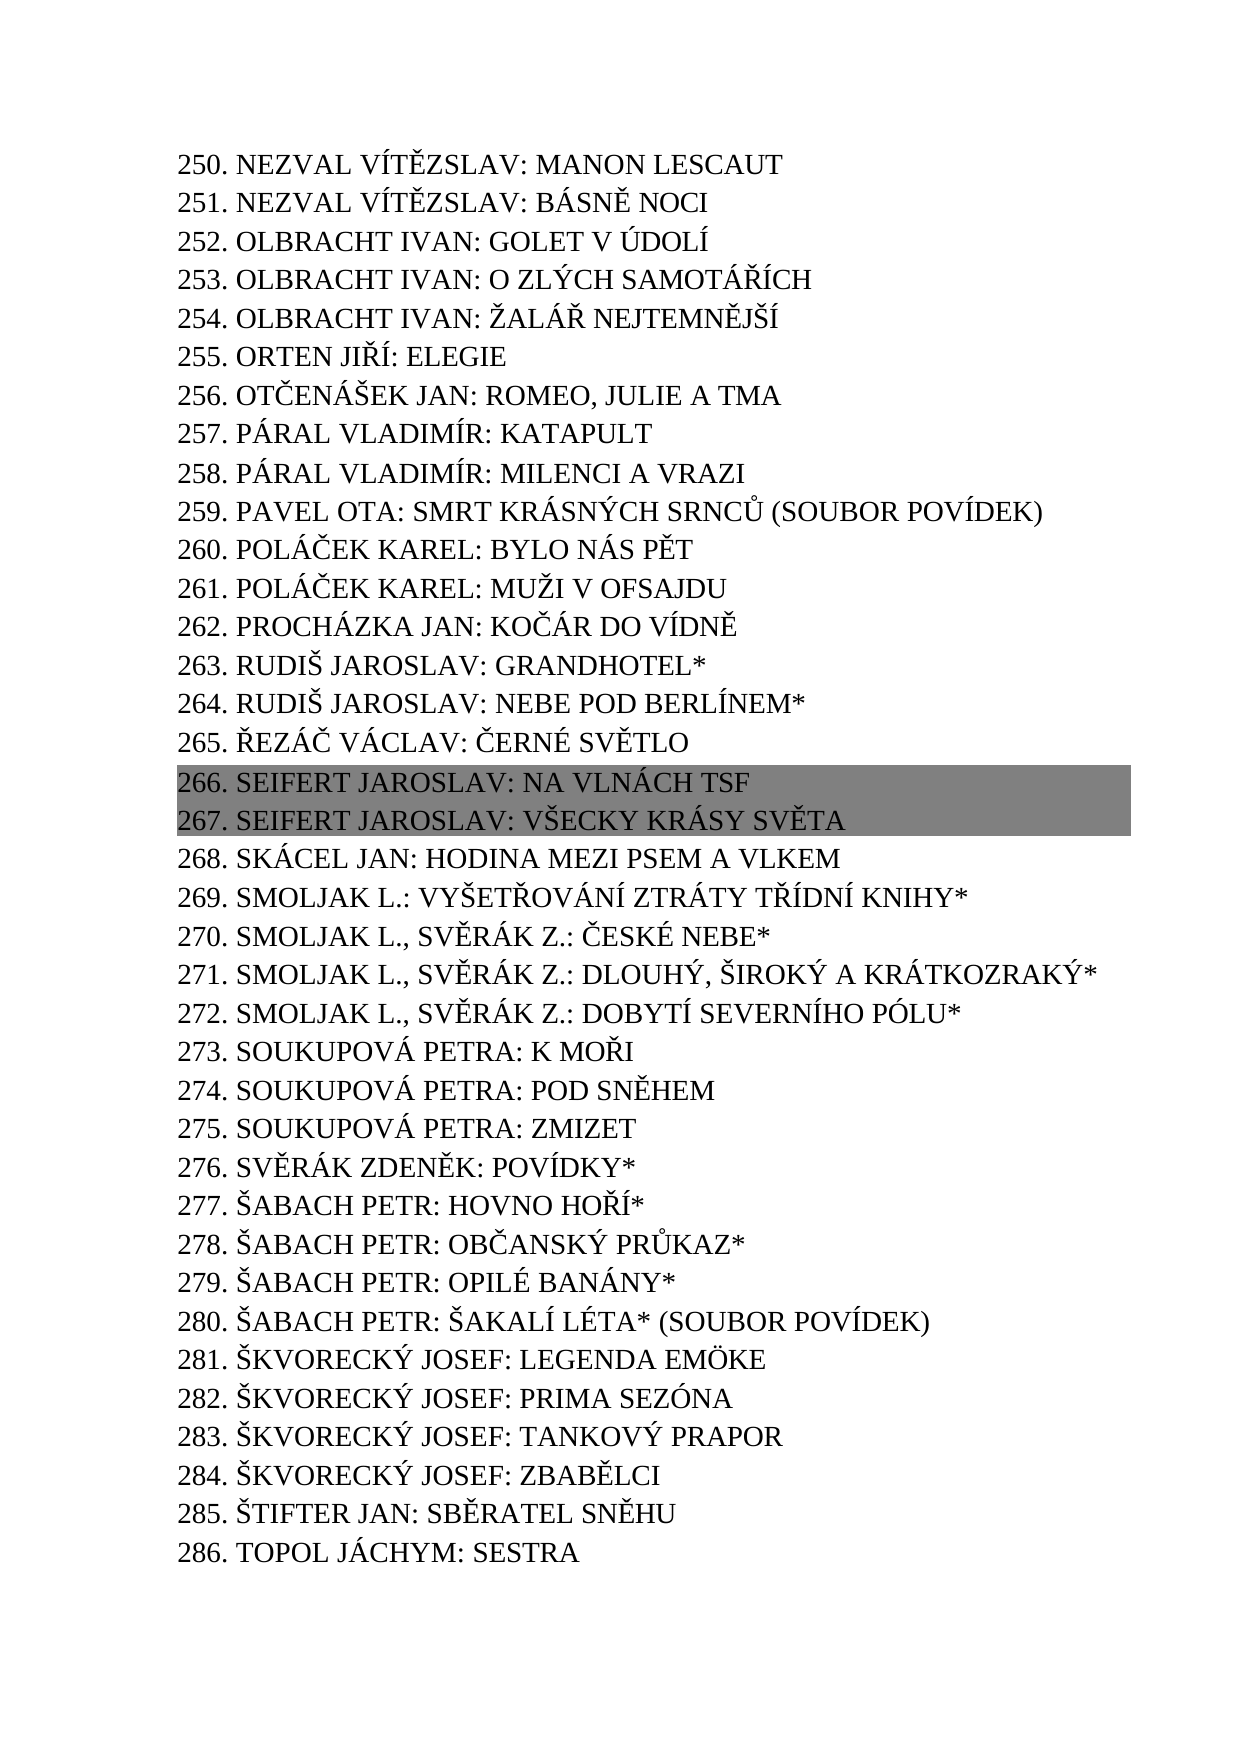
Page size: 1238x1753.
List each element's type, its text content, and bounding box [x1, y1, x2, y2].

list PAVEL OTA: SMRT KRÁSNÝCH SRNCŮ (SOUBOR POVÍDEK) [177, 494, 1131, 527]
list SMOLJAK L.: VYŠETŘOVÁNÍ ZTRÁTY TŘÍDNÍ KNIHY* [177, 880, 1131, 913]
list SEIFERT JAROSLAV: NA VLNÁCH TSF [177, 765, 1131, 798]
list SMOLJAK L., SVĚRÁK Z.: DOBYTÍ SEVERNÍHO PÓLU* [177, 996, 1131, 1029]
list PÁRAL VLADIMÍR: KATAPULT [177, 416, 1131, 450]
list SOUKUPOVÁ PETRA: K MOŘI [177, 1034, 1131, 1068]
list NEZVAL VÍTĚZSLAV: MANON LESCAUT [177, 147, 1131, 180]
list NEZVAL VÍTĚZSLAV: BÁSNĚ NOCI [177, 185, 1131, 219]
list ŠKVORECKÝ JOSEF: LEGENDA EMÖKE [177, 1342, 1131, 1376]
list PÁRAL VLADIMÍR: MILENCI A VRAZI [177, 456, 1131, 489]
list ŠABACH PETR: ŠAKALÍ LÉTA* (SOUBOR POVÍDEK) [177, 1304, 1131, 1338]
list SMOLJAK L., SVĚRÁK Z.: ČESKÉ NEBE* [177, 919, 1131, 952]
list ŘEZÁČ VÁCLAV: ČERNÉ SVĚTLO [177, 725, 1131, 759]
list POLÁČEK KAREL: MUŽI V OFSAJDU [177, 571, 1131, 604]
list ŠABACH PETR: OBČANSKÝ PRŮKAZ* [177, 1227, 1131, 1261]
list SMOLJAK L., SVĚRÁK Z.: DLOUHÝ, ŠIROKÝ A KRÁTKOZRAKÝ* [177, 957, 1131, 991]
list PROCHÁZKA JAN: KOČÁR DO VÍDNĚ [177, 609, 1131, 643]
list ORTEN JIŘÍ: ELEGIE [177, 339, 1131, 373]
list POLÁČEK KAREL: BYLO NÁS PĚT [177, 532, 1131, 566]
list ŠABACH PETR: OPILÉ BANÁNY* [177, 1265, 1131, 1299]
list RUDIŠ JAROSLAV: GRANDHOTEL* [177, 648, 1131, 681]
list OLBRACHT IVAN: O ZLÝCH SAMOTÁŘÍCH [177, 262, 1131, 296]
list SKÁCEL JAN: HODINA MEZI PSEM A VLKEM [177, 841, 1131, 875]
list RUDIŠ JAROSLAV: NEBE POD BERLÍNEM* [177, 687, 1131, 720]
list SVĚRÁK ZDENĚK: POVÍDKY* [177, 1150, 1131, 1183]
list ŠKVORECKÝ JOSEF: ZBABĚLCI [177, 1458, 1131, 1492]
list ŠTIFTER JAN: SBĚRATEL SNĚHU [177, 1497, 1131, 1530]
list SOUKUPOVÁ PETRA: POD SNĚHEM [177, 1073, 1131, 1106]
list TOPOL JÁCHYM: SESTRA [177, 1535, 1131, 1569]
list SEIFERT JAROSLAV: VŠECKY KRÁSY SVĚTA [177, 803, 1131, 836]
list SOUKUPOVÁ PETRA: ZMIZET [177, 1111, 1131, 1145]
list OLBRACHT IVAN: ŽALÁŘ NEJTEMNĚJŠÍ [177, 301, 1131, 334]
list ŠABACH PETR: HOVNO HOŘÍ* [177, 1188, 1131, 1222]
list OTČENÁŠEK JAN: ROMEO, JULIE A TMA [177, 378, 1131, 412]
list ŠKVORECKÝ JOSEF: TANKOVÝ PRAPOR [177, 1419, 1131, 1453]
list ŠKVORECKÝ JOSEF: PRIMA SEZÓNA [177, 1381, 1131, 1414]
list OLBRACHT IVAN: GOLET V ÚDOLÍ [177, 224, 1131, 258]
